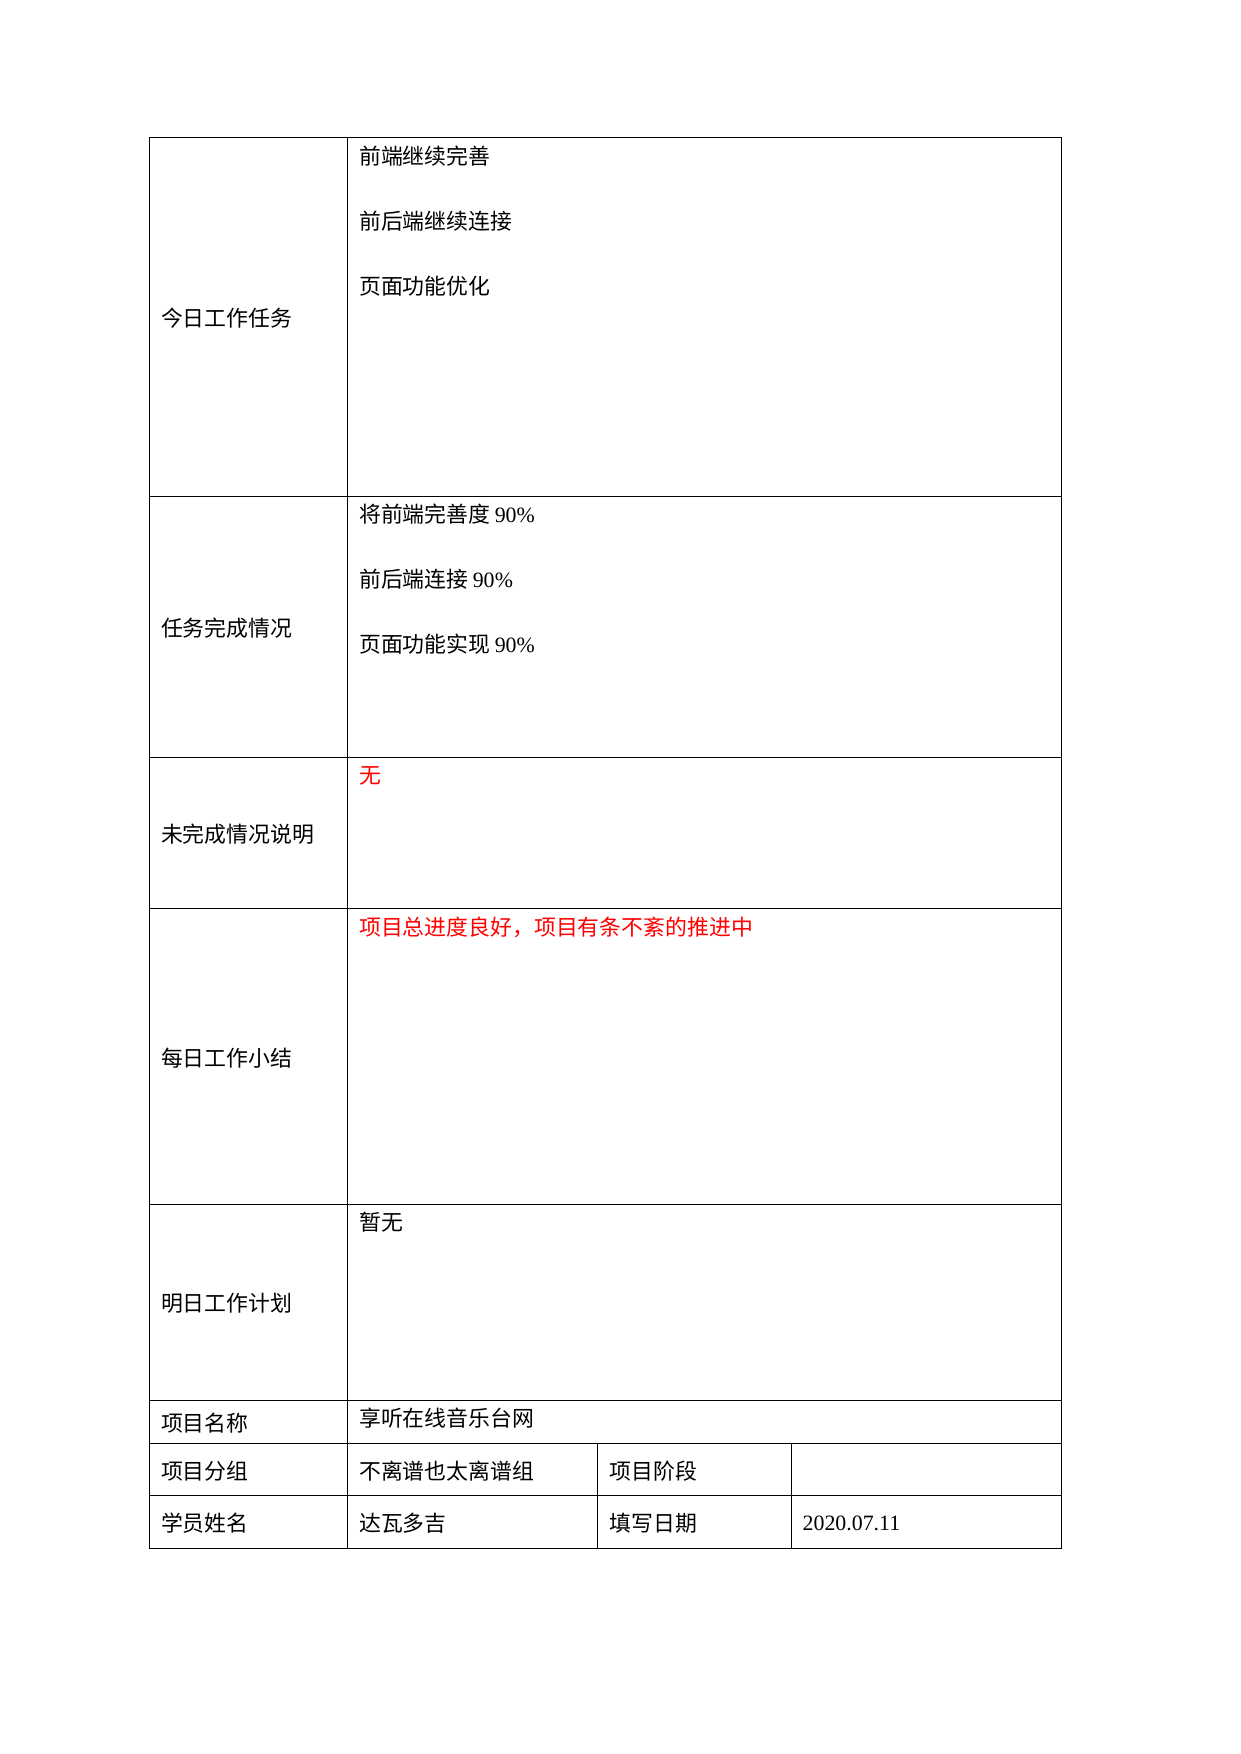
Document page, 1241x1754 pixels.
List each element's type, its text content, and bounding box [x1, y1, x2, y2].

table_cell 今日工作任务 [150, 138, 347, 496]
table_cell 将前端完善度90% 前后端连接90% 页面功能实现90% [348, 497, 1061, 757]
table_cell 项目名称 [150, 1401, 347, 1443]
table_cell 任务完成情况 [150, 497, 347, 757]
table_cell 2020.07.11 [792, 1496, 1061, 1548]
table_cell 填写日期 [598, 1496, 791, 1548]
table_cell 项目阶段 [598, 1444, 791, 1495]
table_cell 项目总进度良好，项目有条不紊的推进中 [348, 909, 1061, 1204]
table_cell 享听在线音乐台网 [348, 1401, 1061, 1443]
table_cell 达瓦多吉 [348, 1496, 597, 1548]
table_cell 项目分组 [150, 1444, 347, 1495]
table_cell 不离谱也太离谱组 [348, 1444, 597, 1495]
table_cell 未完成情况说明 [150, 758, 347, 908]
table_cell 明日工作计划 [150, 1205, 347, 1400]
table_cell [792, 1444, 1061, 1495]
table_cell 无 [348, 758, 1061, 908]
table_cell 前端继续完善 前后端继续连接 页面功能优化 [348, 138, 1061, 496]
table_cell 学员姓名 [150, 1496, 347, 1548]
table_cell 每日工作小结 [150, 909, 347, 1204]
table_cell 暂无 [348, 1205, 1061, 1400]
